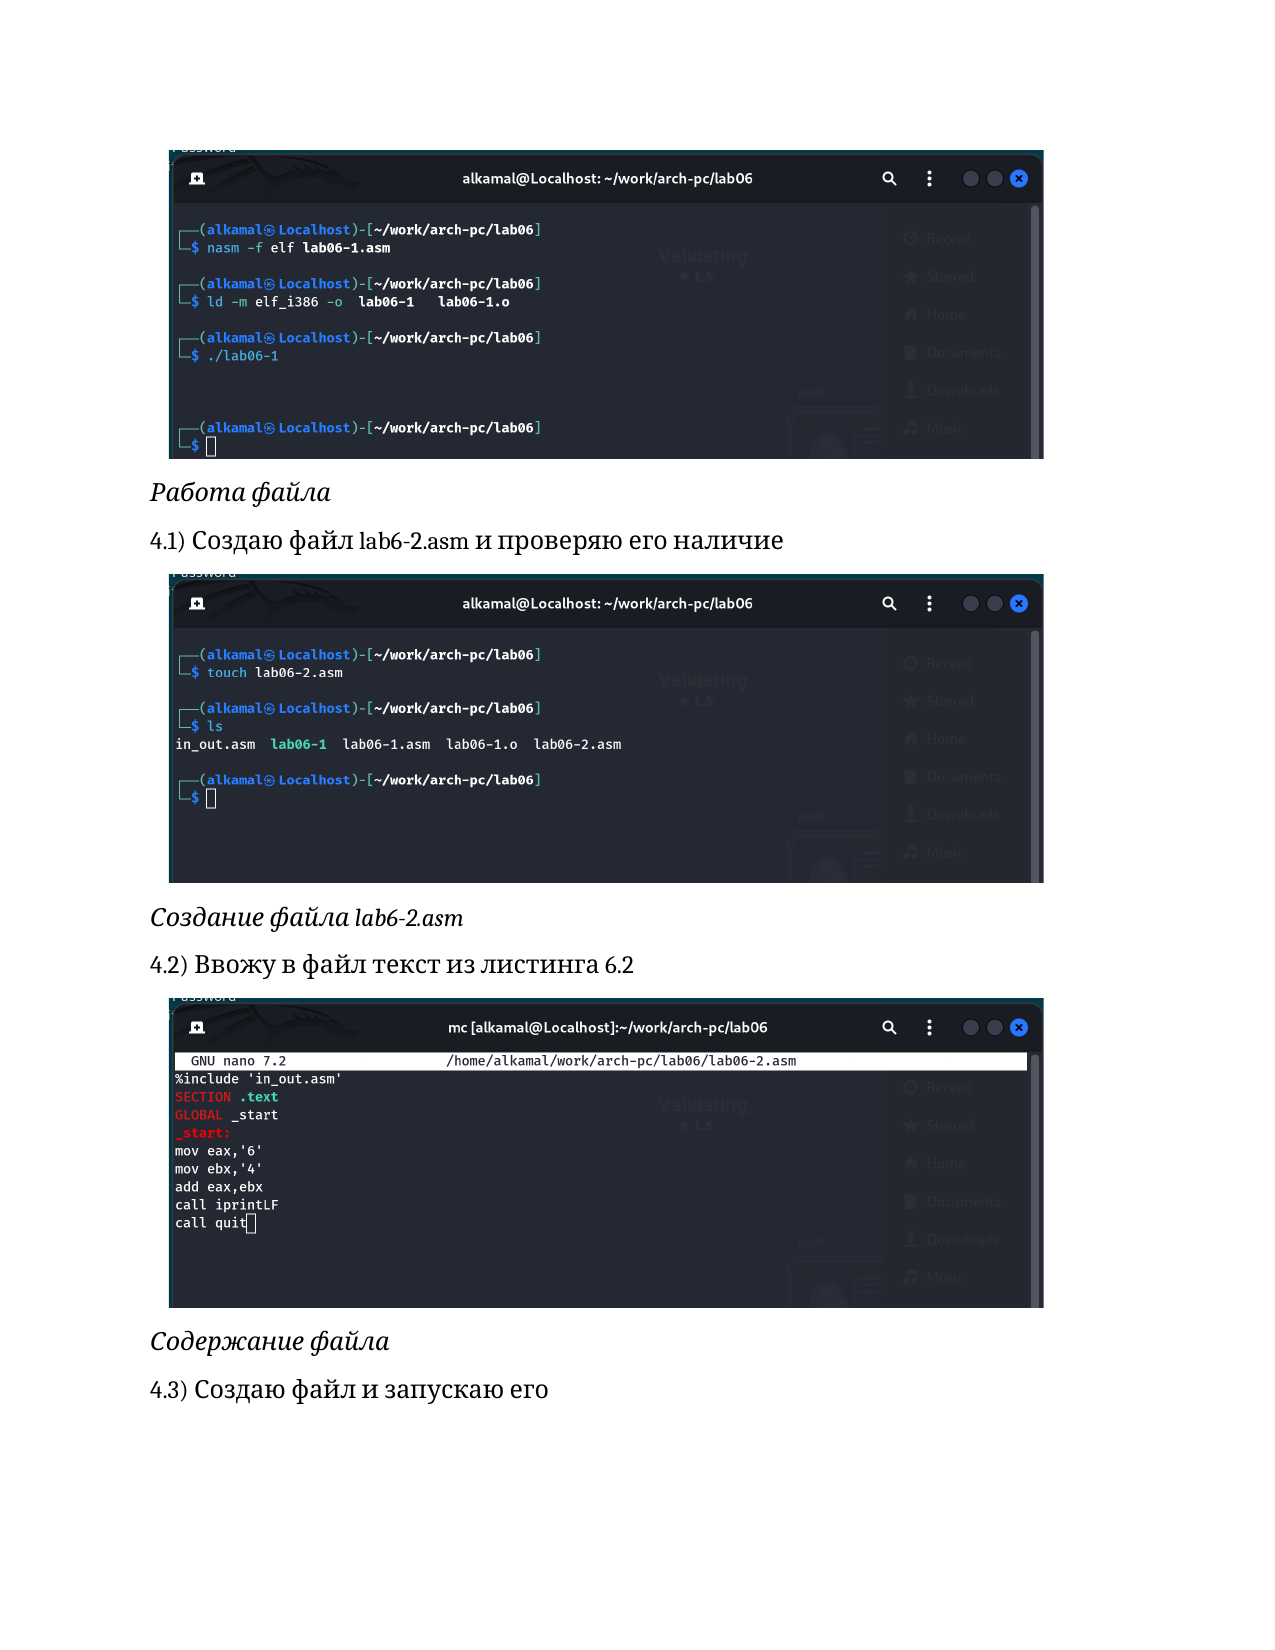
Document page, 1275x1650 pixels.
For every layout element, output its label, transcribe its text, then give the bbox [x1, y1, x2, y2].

text Содержание файла [150, 1328, 1125, 1357]
text Работа файла [150, 479, 1125, 508]
text Создание файла lab6-2.asm [150, 904, 1125, 932]
text 4.2) Ввожу в файл текст из листинга 6.2 [150, 951, 1125, 980]
picture [173, 154, 1044, 459]
text 4.3) Создаю файл и запускаю его [150, 1376, 1125, 1404]
picture [173, 1003, 1044, 1308]
picture [173, 579, 1044, 883]
text 4.1) Создаю файл lab6-2.asm и проверяю его наличие [150, 527, 1125, 556]
